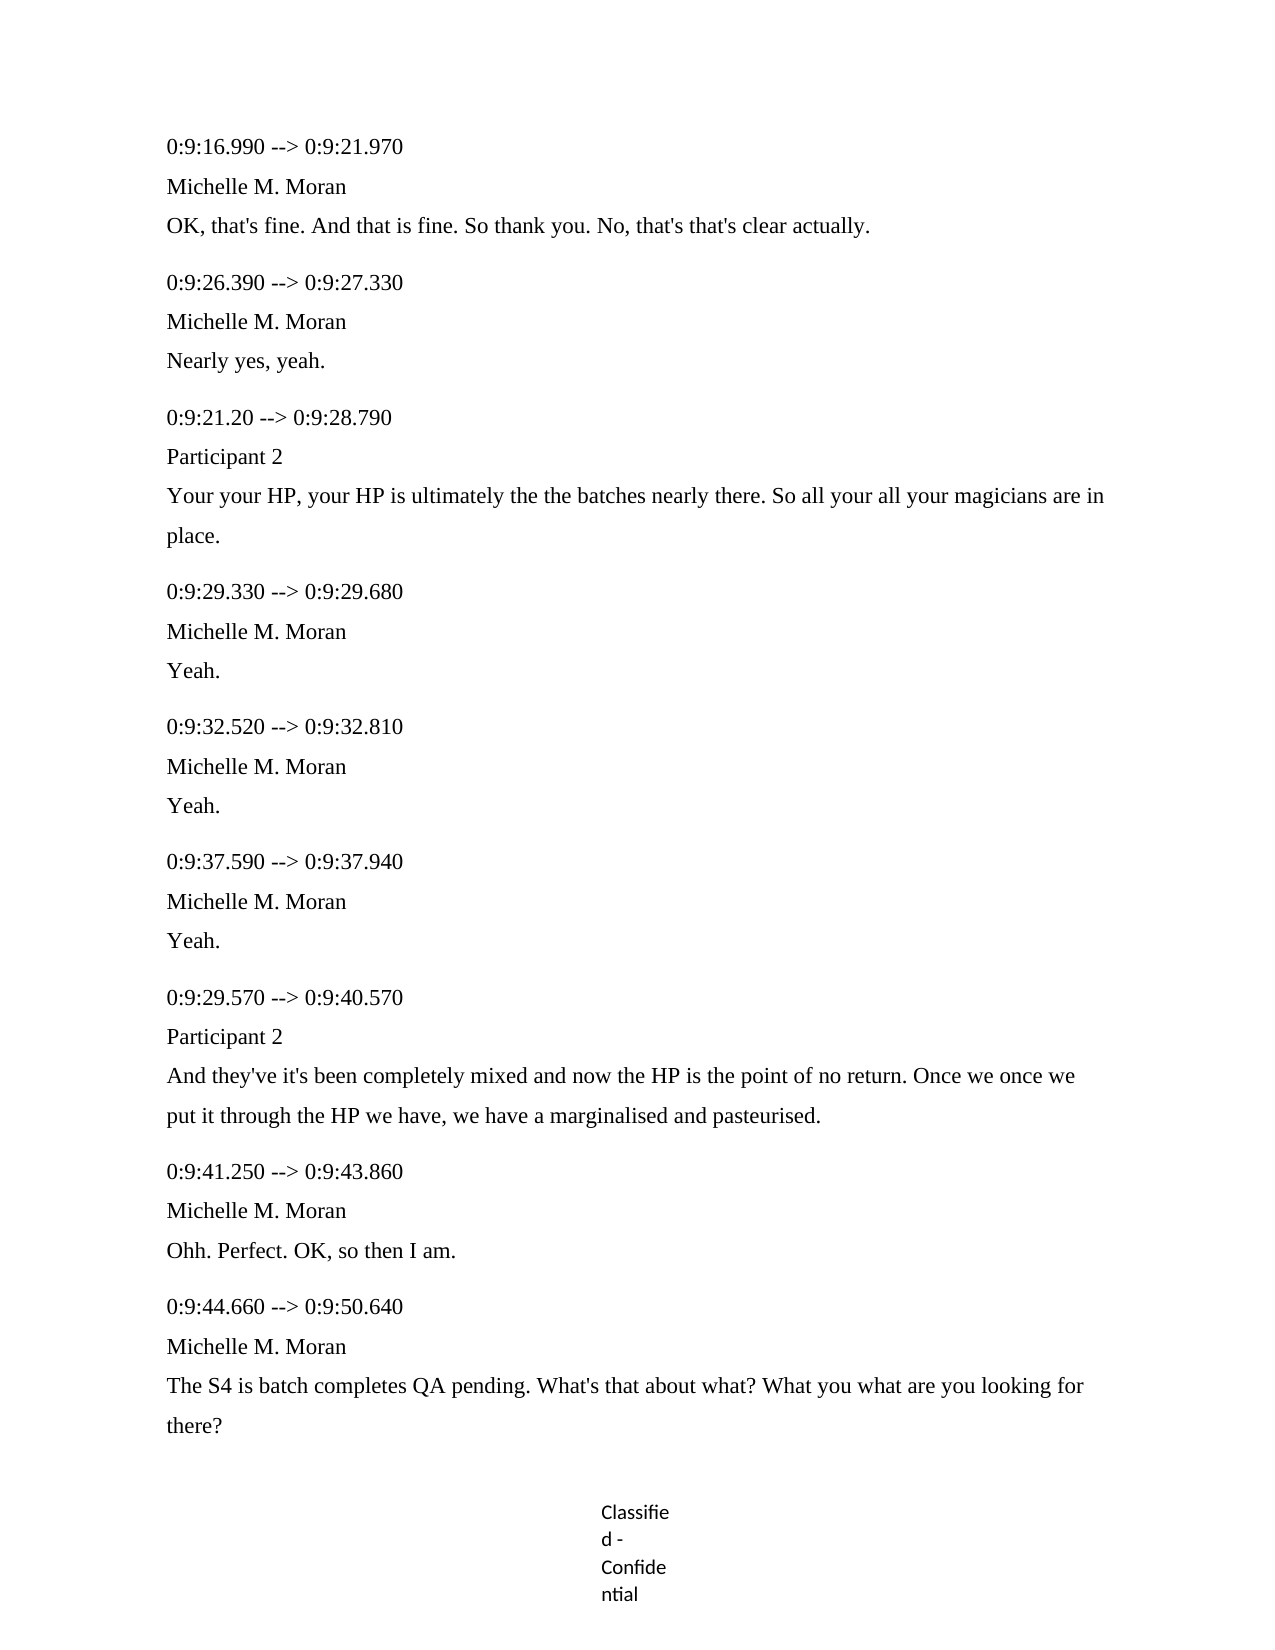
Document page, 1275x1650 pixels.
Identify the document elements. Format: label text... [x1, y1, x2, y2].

text 0:9:29.330 --> 0:9:29.680 Michelle M. Moran Yeah. [166, 578, 1110, 683]
text 0:9:37.590 --> 0:9:37.940 Michelle M. Moran Yeah. [166, 848, 1110, 954]
text 0:9:26.390 --> 0:9:27.330 Michelle M. Moran Nearly yes, yeah. [166, 268, 1110, 374]
text 0:9:41.250 --> 0:9:43.860 Michelle M. Moran Ohh. Perfect. OK, so then I am. [166, 1158, 1110, 1263]
text 0:9:29.570 --> 0:9:40.570 Participant 2 And they've it's been completely mixed and now the HP is the point of no return. Once we once we put it through the HP we have, we have a marginalised and pasteurised. [166, 983, 1110, 1128]
text 0:9:44.660 --> 0:9:50.640 Michelle M. Moran The S4 is batch completes QA pending. What's that about what? What you what are you looking for there? [166, 1293, 1110, 1438]
text 0:9:16.990 --> 0:9:21.970 Michelle M. Moran OK, that's fine. And that is fine. So thank you. No, that's that's clear actually. [166, 133, 1110, 239]
text 0:9:32.520 --> 0:9:32.810 Michelle M. Moran Yeah. [166, 713, 1110, 819]
text 0:9:21.20 --> 0:9:28.790 Participant 2 Your your HP, your HP is ultimately the the batches nearly there. So all your all your magicians are in place. [166, 404, 1110, 548]
